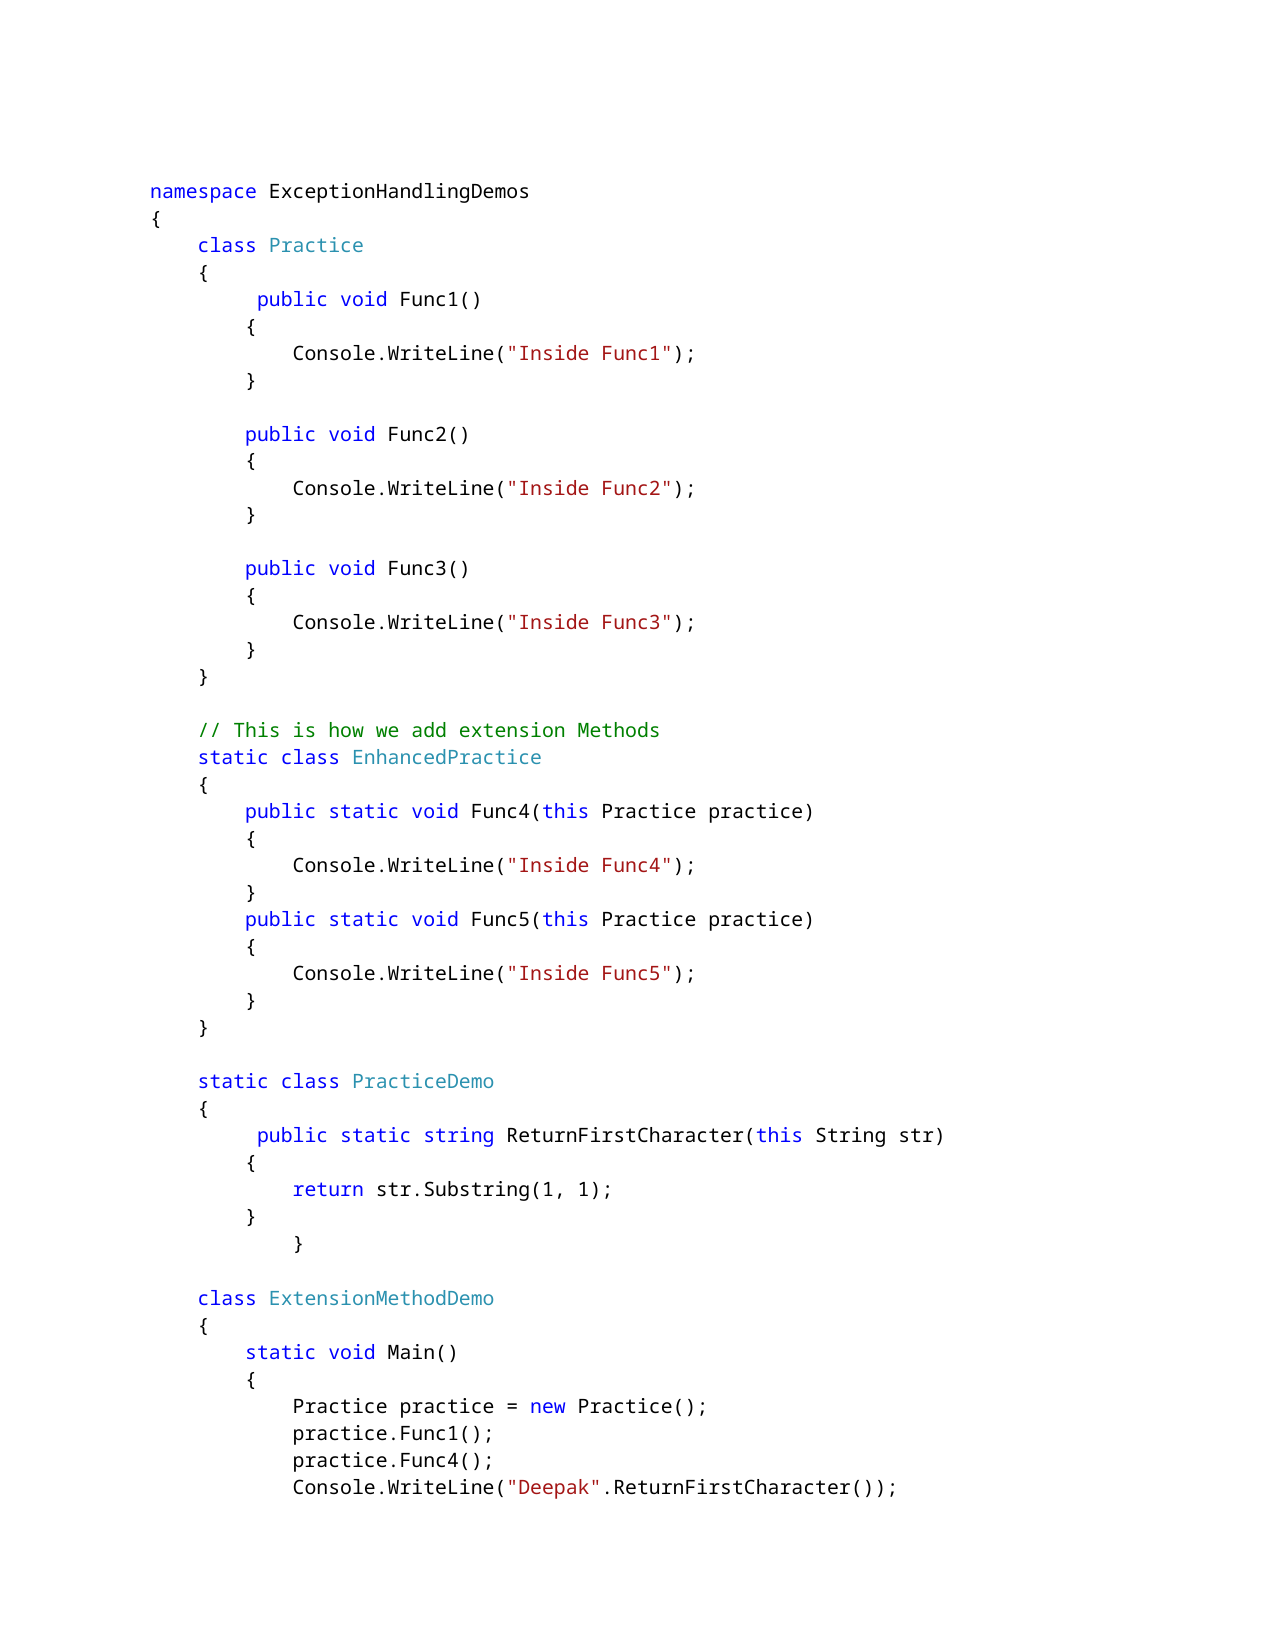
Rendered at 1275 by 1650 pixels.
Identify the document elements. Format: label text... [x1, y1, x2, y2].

text } [150, 1229, 1125, 1256]
text } [150, 663, 1125, 689]
text namespace ExceptionHandlingDemos [150, 177, 1125, 204]
text { [150, 932, 1125, 959]
text Console.WriteLine("Inside Func2"); [150, 474, 1125, 501]
text Console.WriteLine("Inside Func1"); [150, 339, 1125, 366]
text practice.Func1(); [150, 1419, 1125, 1446]
text public static string ReturnFirstCharacter(this String str) [150, 1121, 1125, 1148]
text { [150, 582, 1125, 609]
text class Practice [150, 231, 1125, 258]
text { [150, 1311, 1125, 1338]
text public static void Func4(this Practice practice) [150, 797, 1125, 824]
text } [150, 636, 1125, 663]
text } [150, 986, 1125, 1013]
text } [150, 501, 1125, 528]
text Console.WriteLine("Inside Func4"); [150, 851, 1125, 878]
text Practice practice = new Practice(); [150, 1392, 1125, 1419]
text { [150, 1148, 1125, 1175]
text public static void Func5(this Practice practice) [150, 905, 1125, 932]
text public void Func3() [150, 555, 1125, 582]
text return str.Substring(1, 1); [150, 1175, 1125, 1202]
text } [150, 1013, 1125, 1040]
text } [150, 878, 1125, 905]
text static class PracticeDemo [150, 1067, 1125, 1094]
text class ExtensionMethodDemo [150, 1284, 1125, 1311]
text { [150, 204, 1125, 231]
text { [150, 824, 1125, 851]
text Console.WriteLine("Deepak".ReturnFirstCharacter()); [150, 1473, 1125, 1500]
text } [150, 366, 1125, 393]
text static void Main() [150, 1338, 1125, 1365]
text } [150, 1202, 1125, 1229]
text Console.WriteLine("Inside Func5"); [150, 959, 1125, 986]
text public void Func1() [150, 285, 1125, 312]
text { [150, 447, 1125, 474]
text static class EnhancedPractice [150, 743, 1125, 771]
text { [150, 258, 1125, 285]
text Console.WriteLine("Inside Func3"); [150, 609, 1125, 636]
text { [150, 312, 1125, 339]
text { [150, 1094, 1125, 1121]
text // This is how we add extension Methods [150, 717, 1125, 743]
text practice.Func4(); [150, 1446, 1125, 1473]
text { [150, 1365, 1125, 1392]
text public void Func2() [150, 420, 1125, 447]
text { [150, 771, 1125, 797]
